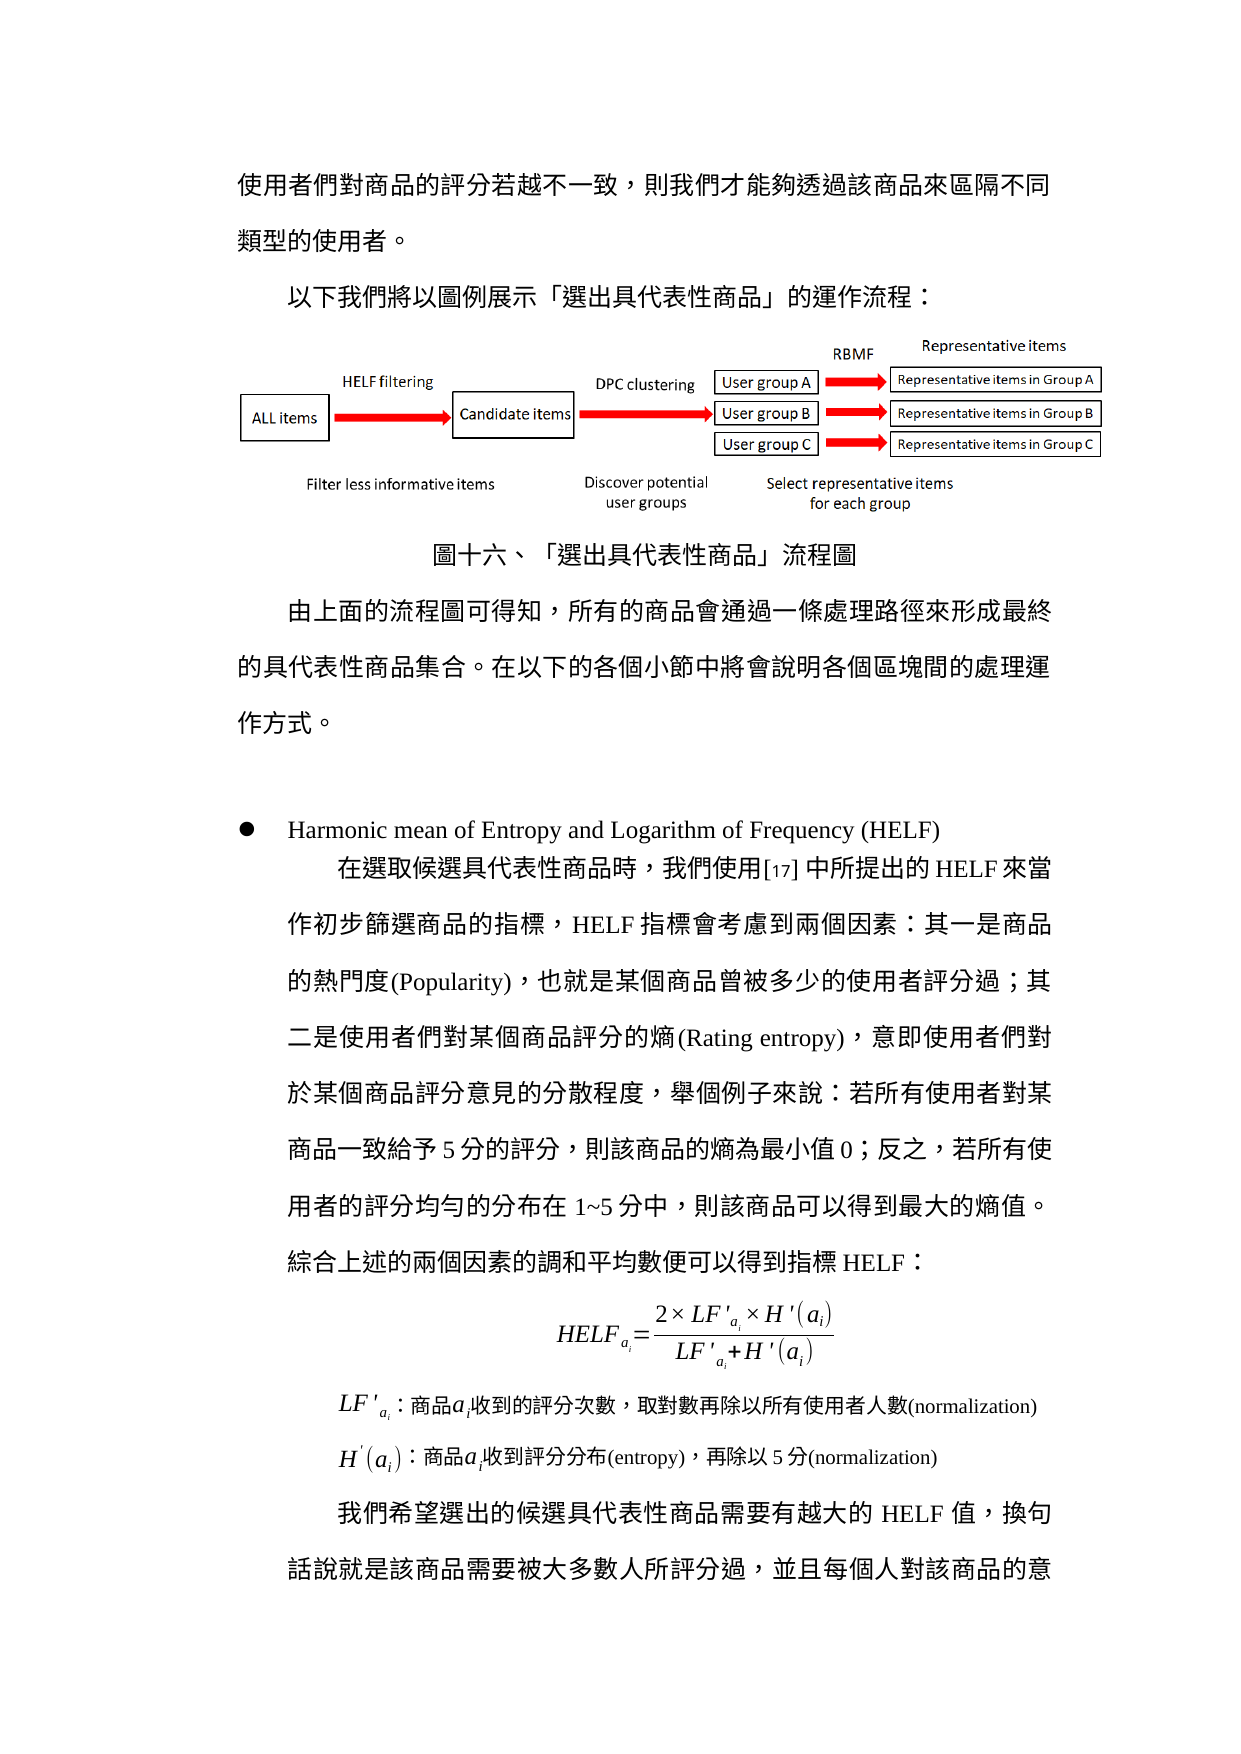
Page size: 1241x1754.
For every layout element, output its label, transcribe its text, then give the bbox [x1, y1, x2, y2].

text ：商品收到的評分次數，取對數再除以所有使用者人數(normalization) [337, 1387, 1053, 1425]
text ：商品收到評分分布(entropy)，再除以5分(normalization) [187, 1440, 1053, 1477]
text 圖十六、「選出具代表性商品」流程圖 [237, 535, 1053, 572]
list 以下我們將以圖例展示「選出具代表性商品」的運作流程： [237, 276, 1053, 314]
list 由上面的流程圖可得知，所有的商品會通過一條處理路徑來形成最終的具代表性商品集合。在以下的各個小節中將會說明各個區塊間的處理運作方式。 [237, 590, 1053, 740]
list 在選取候選具代表性商品時，我們使用[17] 中所提出的HELF來當作初步篩選商品的指標，HELF指標會考慮到兩個因素：其一是商品的熱門度(Popularity)，也就是某個商品曾被多少的使用者評分過；其二是使用者們對某個商品評分的熵(Rating entropy)，意即使用者們對於某個商品評分意見的分散程度，舉個例子來說：若所有使用者對某商品一致給予5分的評分，則該商品的熵為最小值0；反之，若所有使用者的評分均勻的分布在1~5分中，則該商品可以得到最大的熵值。綜合上述的兩個因素的調和平均數便可以得到指標HELF： [287, 848, 1053, 1279]
list Harmonic mean of Entropy and Logarithm of Frequency (HELF) [237, 810, 1053, 848]
picture [237, 332, 1103, 514]
